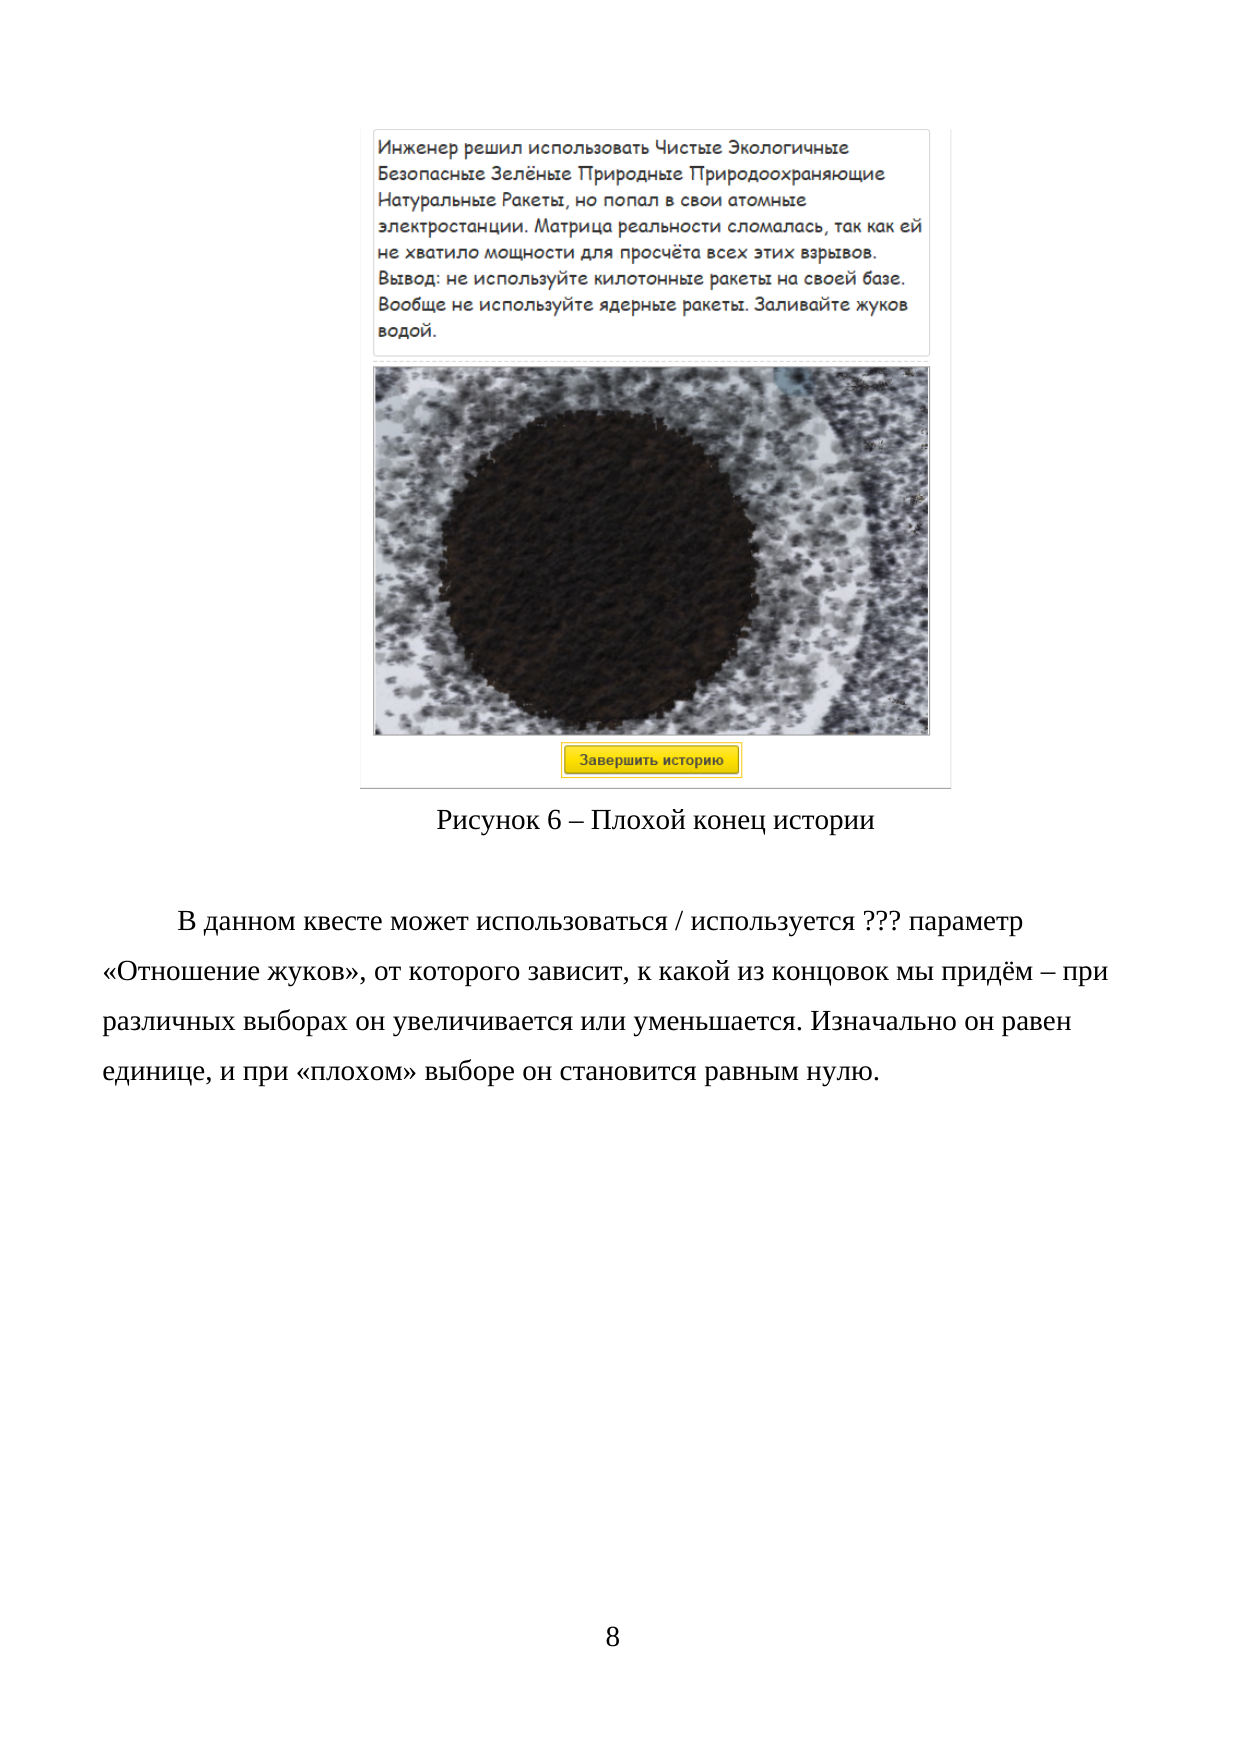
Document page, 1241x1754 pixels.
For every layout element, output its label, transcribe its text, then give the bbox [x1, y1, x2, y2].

text Рисунок 6 – Плохой конец истории [102, 802, 1134, 836]
picture [360, 129, 952, 789]
text В данном квесте может использоваться / используется ??? параметр «Отношение жуков», от которого зависит, к какой из концовок мы придём – при различных выборах он увеличивается или уменьшается. Изначально он равен единице, и при «плохом» выборе он становится равным нулю. [102, 903, 1134, 1087]
